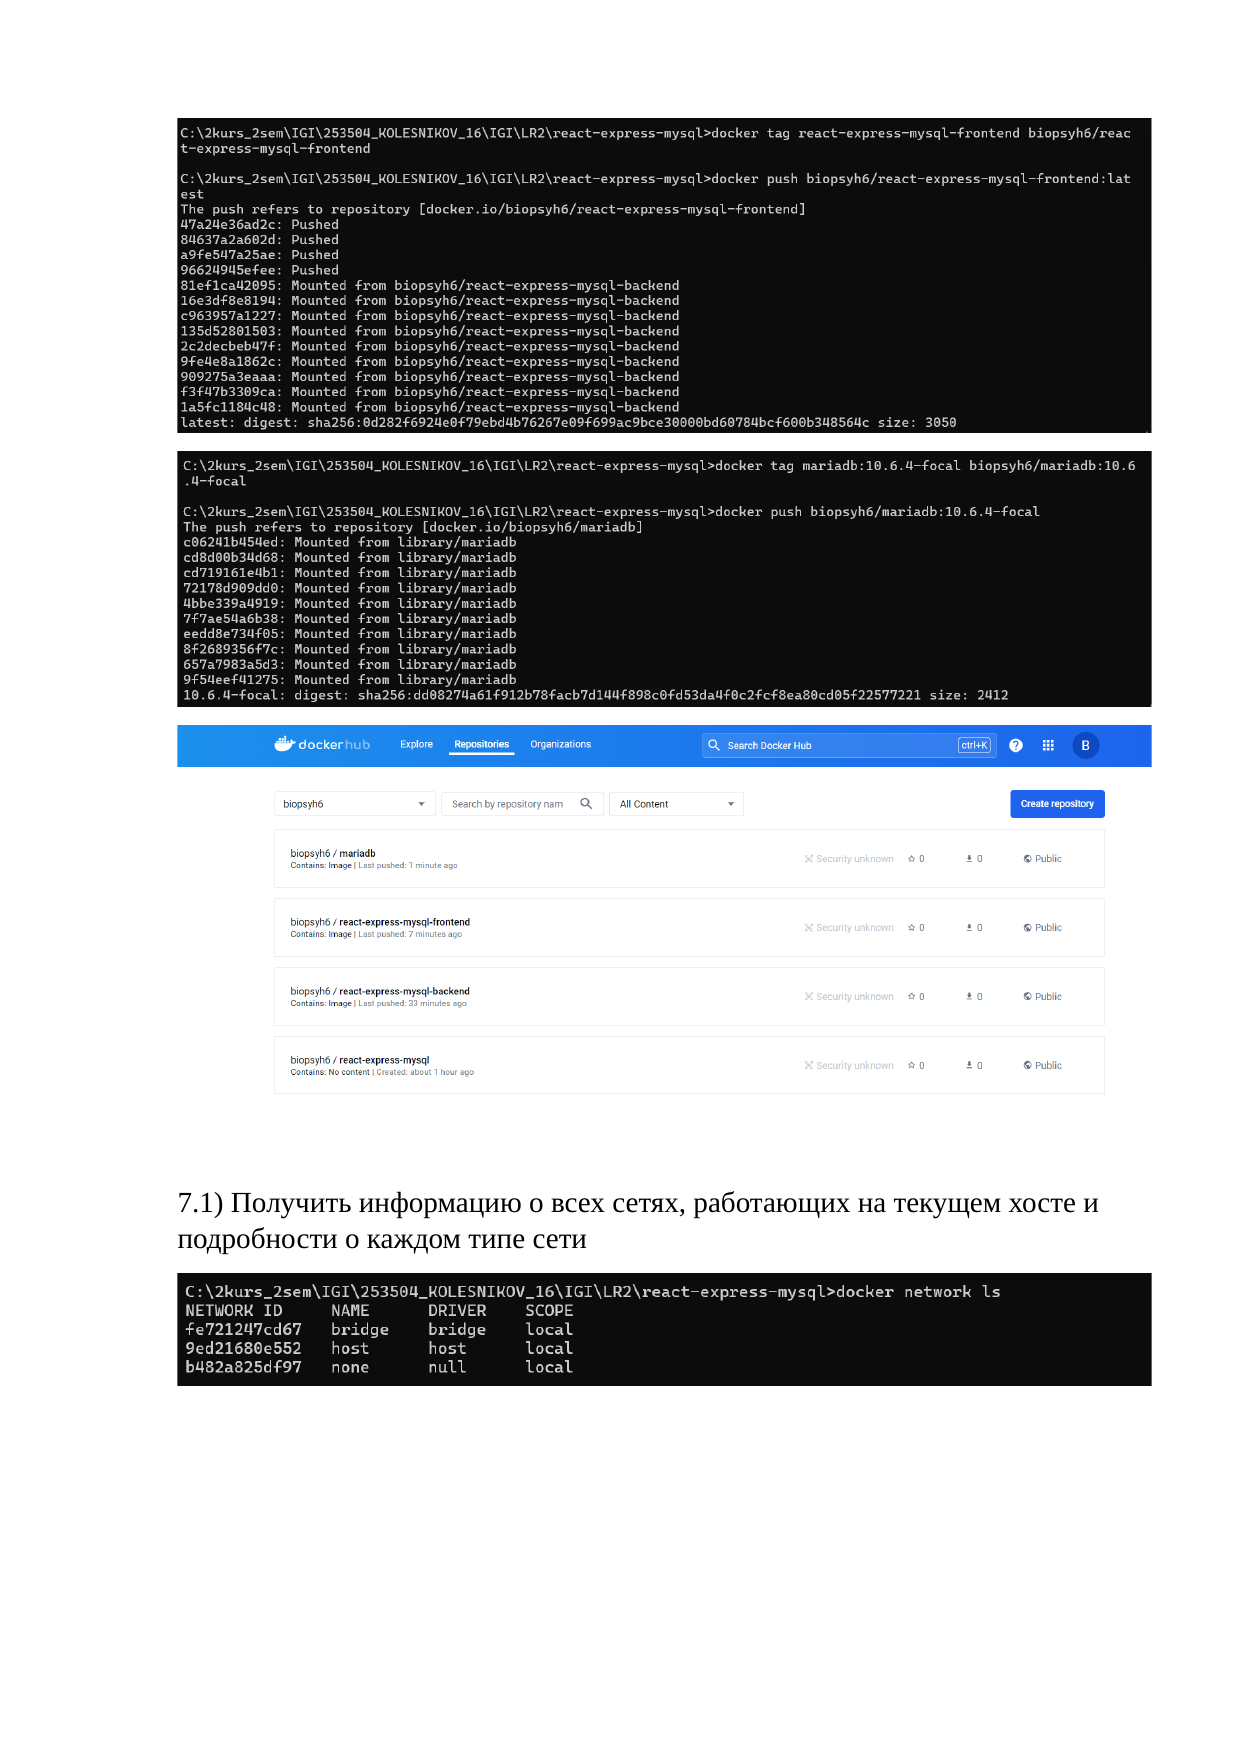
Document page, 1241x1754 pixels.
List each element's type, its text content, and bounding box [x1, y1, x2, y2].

picture [177, 451, 1152, 707]
text 7.1) Получить информацию о всех сетях, работающих на текущем хосте и подробности о каждом типе сети [177, 1185, 1152, 1254]
picture [177, 1273, 1152, 1386]
picture [177, 725, 1152, 1114]
picture [177, 118, 1152, 433]
